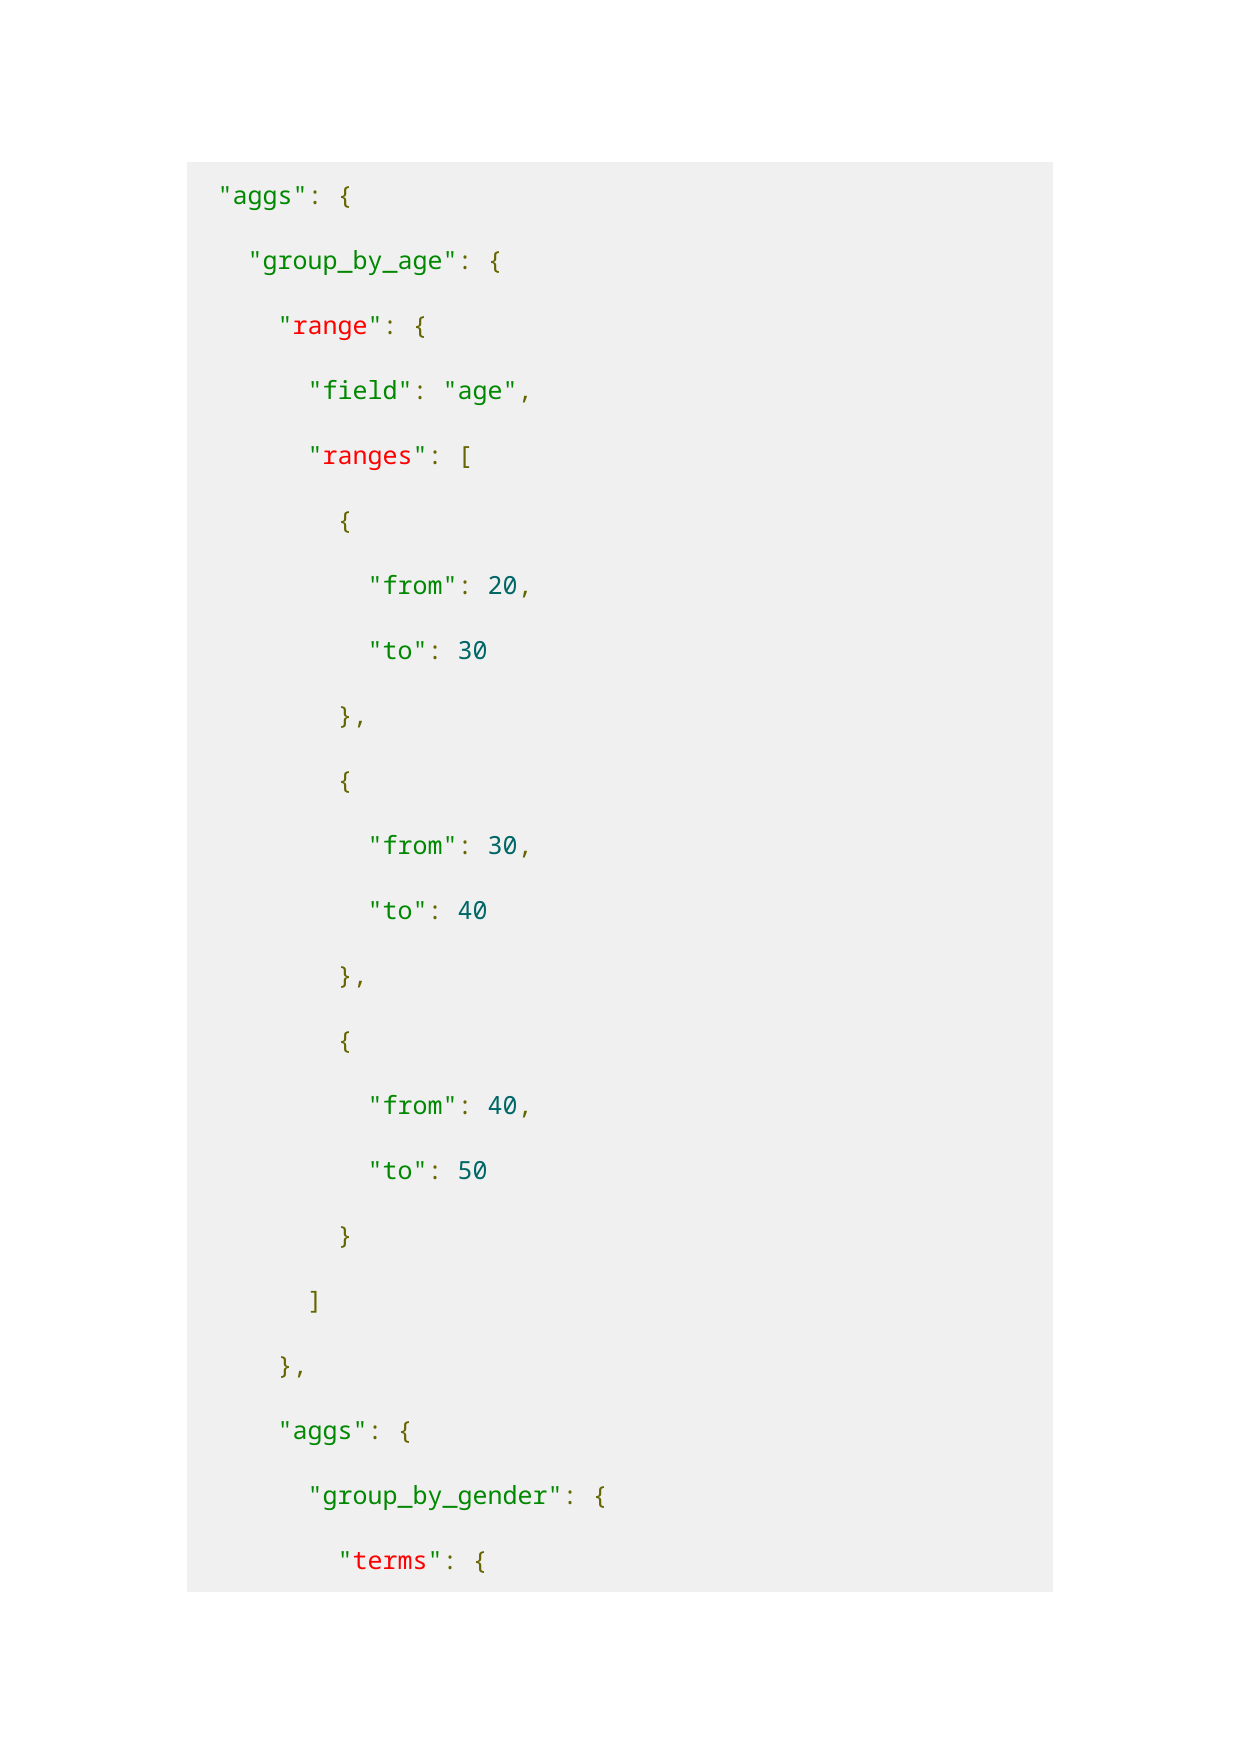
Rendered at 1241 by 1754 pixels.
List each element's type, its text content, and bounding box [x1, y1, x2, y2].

text { [187, 1007, 1053, 1072]
text "group_by_gender": { [187, 1462, 1053, 1527]
text } [187, 1202, 1053, 1267]
text }, [187, 1332, 1053, 1397]
text "to": 30 [187, 617, 1053, 682]
text }, [187, 942, 1053, 1007]
text "from": 30, [187, 812, 1053, 877]
text "aggs": { [187, 162, 1053, 227]
text { [187, 747, 1053, 812]
text "field": "age", [187, 357, 1053, 422]
text "to": 40 [187, 877, 1053, 942]
text "to": 50 [187, 1137, 1053, 1202]
text "ranges": [ [187, 422, 1053, 487]
text { [187, 487, 1053, 552]
text ] [187, 1267, 1053, 1332]
text "aggs": { [187, 1397, 1053, 1462]
text "from": 20, [187, 552, 1053, 617]
text "from": 40, [187, 1072, 1053, 1137]
text "terms": { [187, 1527, 1053, 1592]
text }, [187, 682, 1053, 747]
text "range": { [187, 292, 1053, 357]
text "group_by_age": { [187, 227, 1053, 292]
